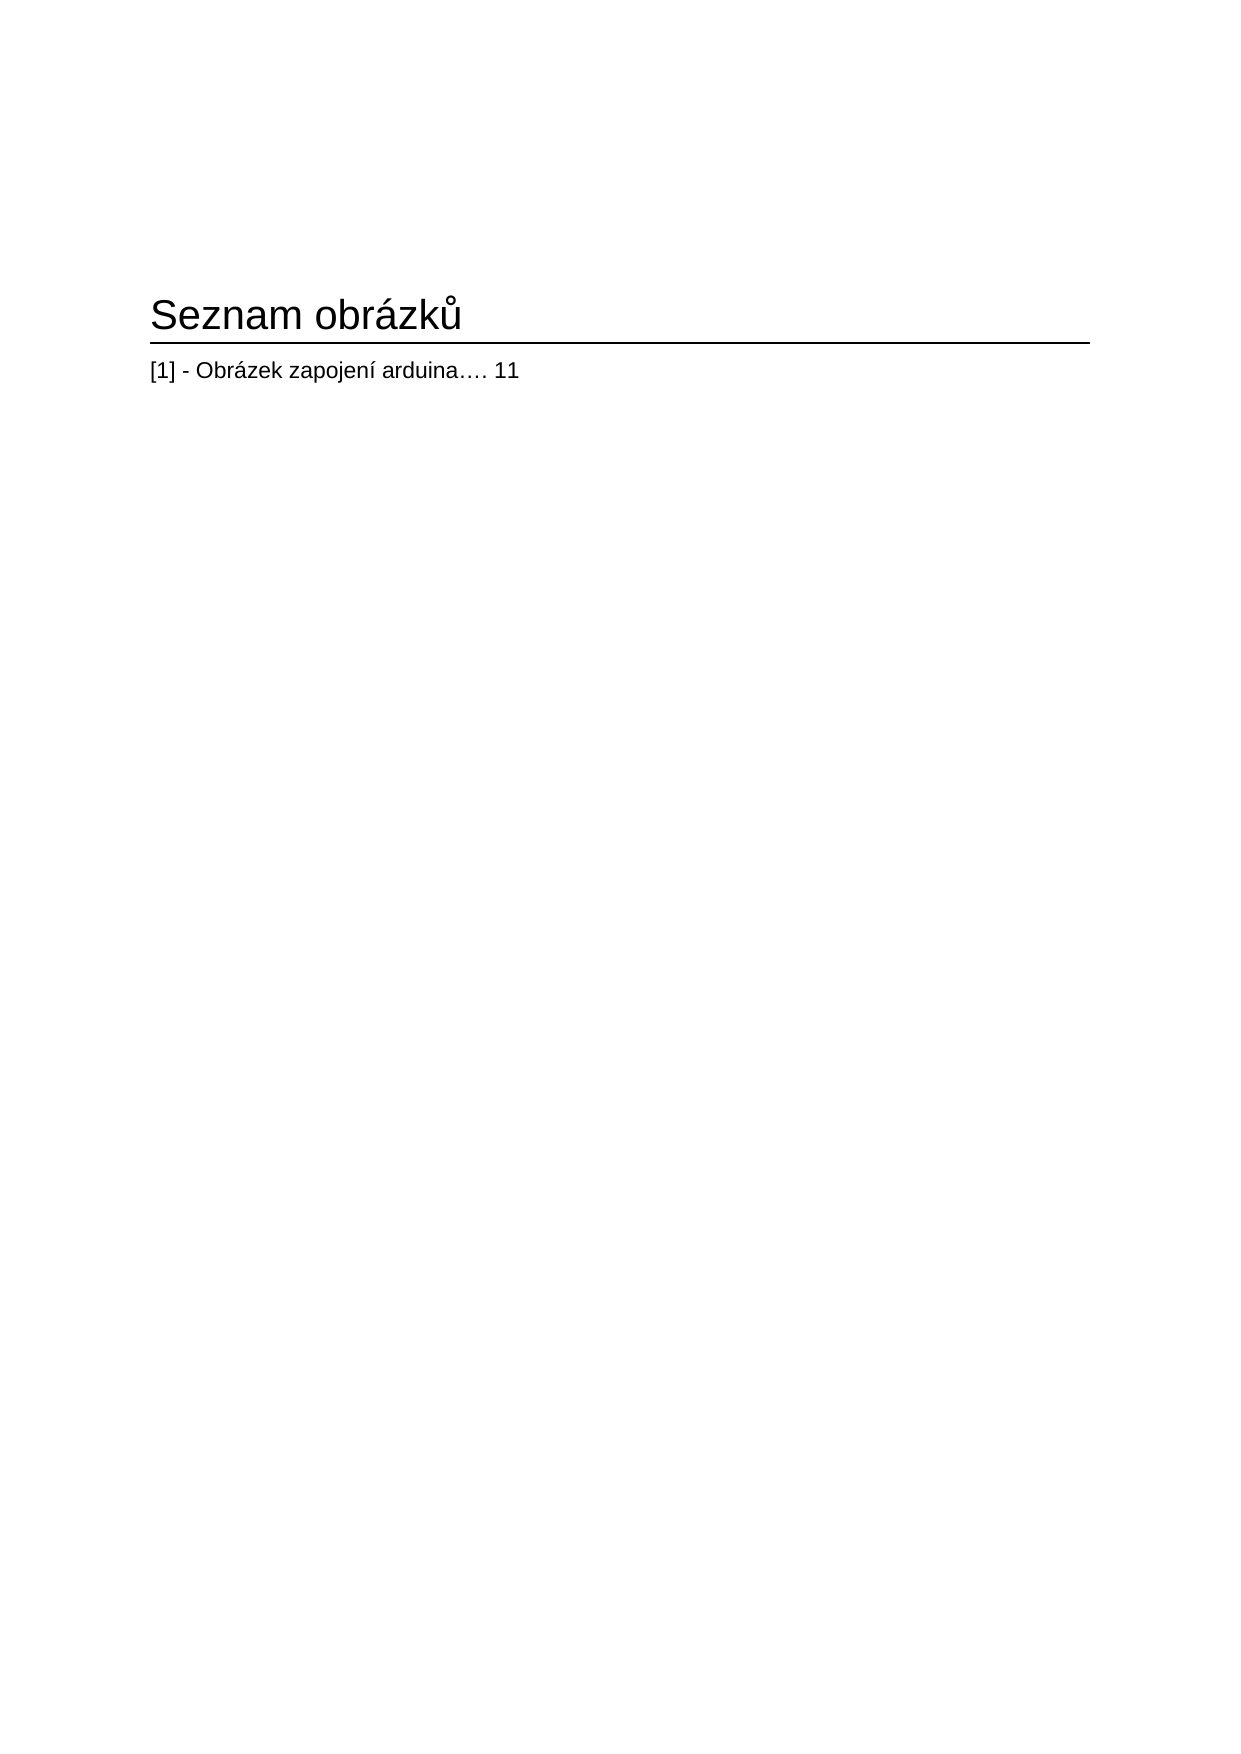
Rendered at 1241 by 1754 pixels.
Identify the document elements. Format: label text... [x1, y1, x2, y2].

text [1] - Obrázek zapojení arduina…. 11 [150, 357, 1090, 383]
subtitle Seznam obrázků [150, 290, 1090, 342]
